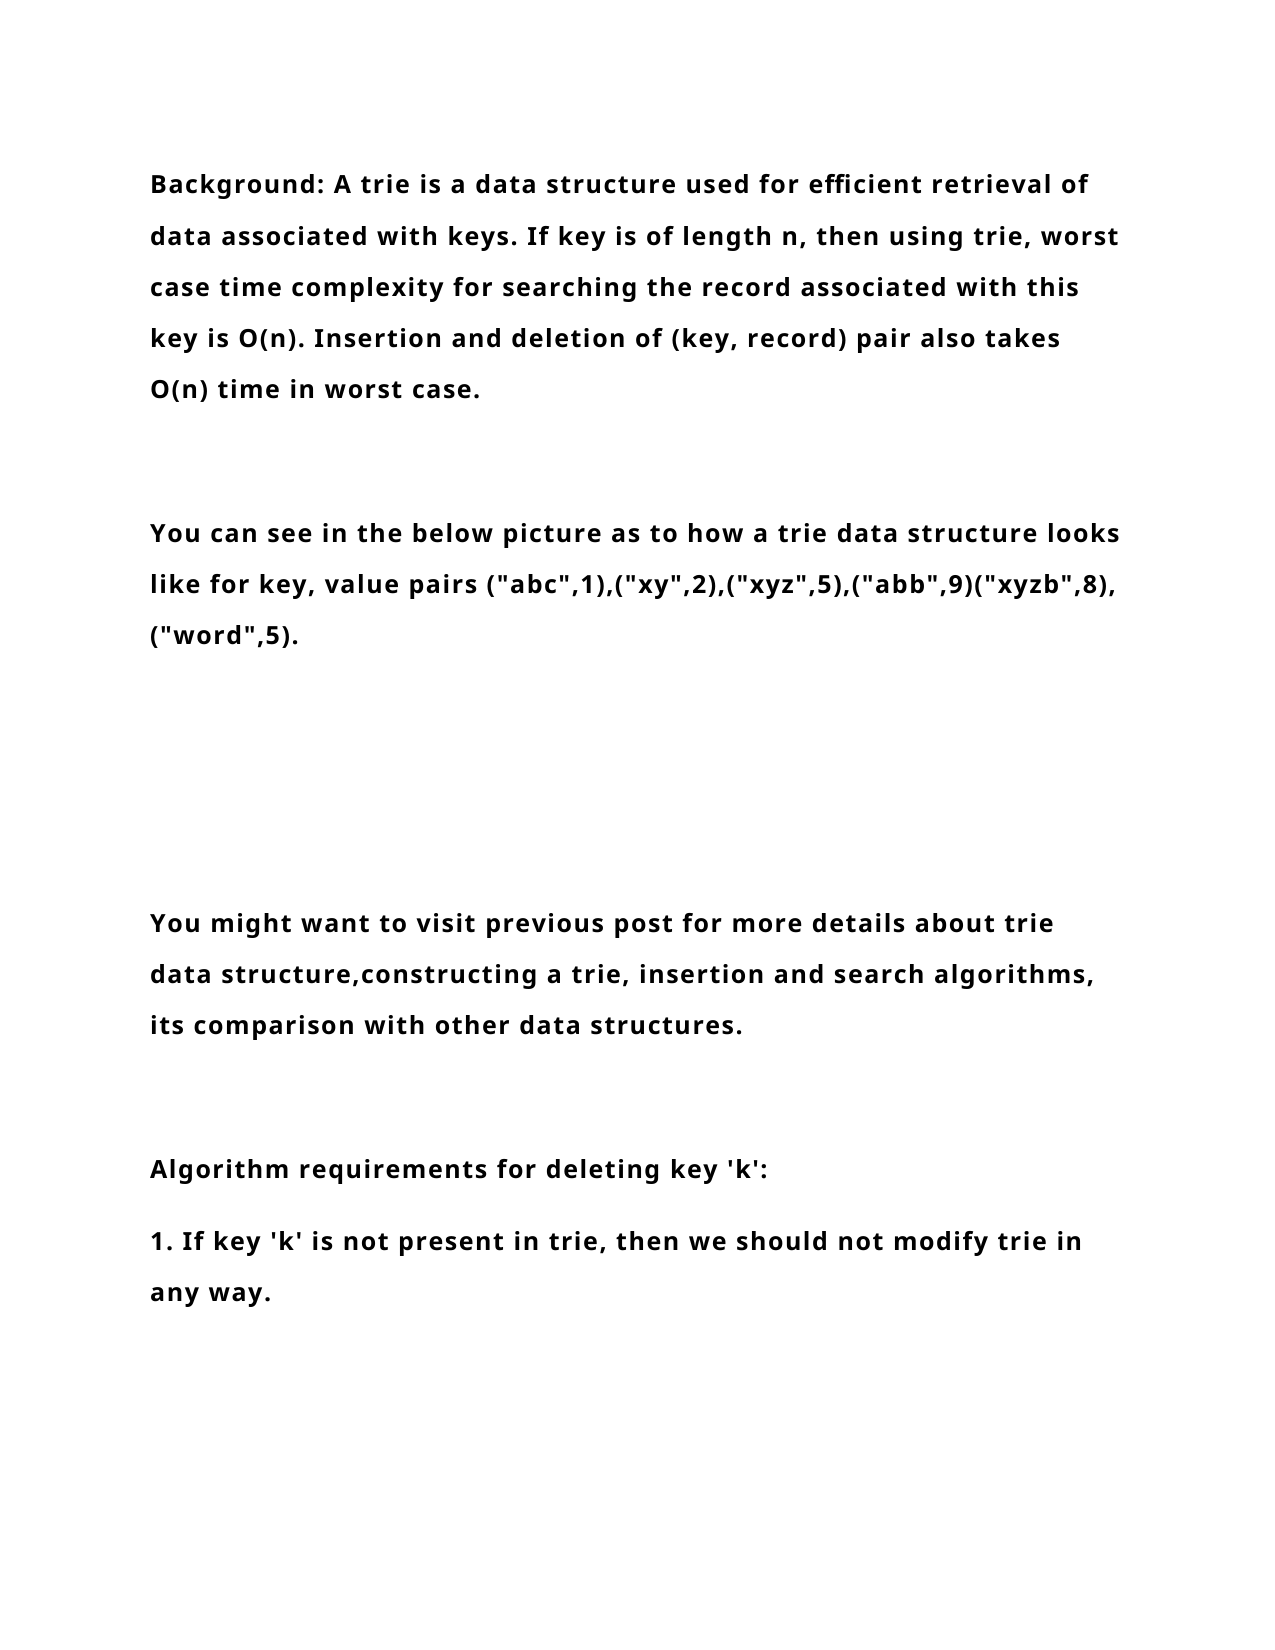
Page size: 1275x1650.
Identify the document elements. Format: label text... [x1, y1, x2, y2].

subtitle Algorithm requirements for deleting key 'k': [150, 1134, 1125, 1185]
subtitle Background: A trie is a data structure used for efficient retrieval of data associated with keys. If key is of length n, then using trie, worst case time complexity for searching the record associated with this key is O(n). Insertion and deletion of (key, record) pair also takes O(n) time in worst case. [150, 150, 1125, 406]
subtitle You might want to visit previous post for more details about trie data structure,constructing a trie, insertion and search algorithms, its comparison with other data structures. [150, 888, 1125, 1042]
subtitle 1. If key 'k' is not present in trie, then we should not modify trie in any way. [150, 1206, 1125, 1308]
subtitle You can see in the below picture as to how a trie data structure looks like for key, value pairs ("abc",1),("xy",2),("xyz",5),("abb",9)("xyzb",8), ("word",5). [150, 498, 1125, 652]
